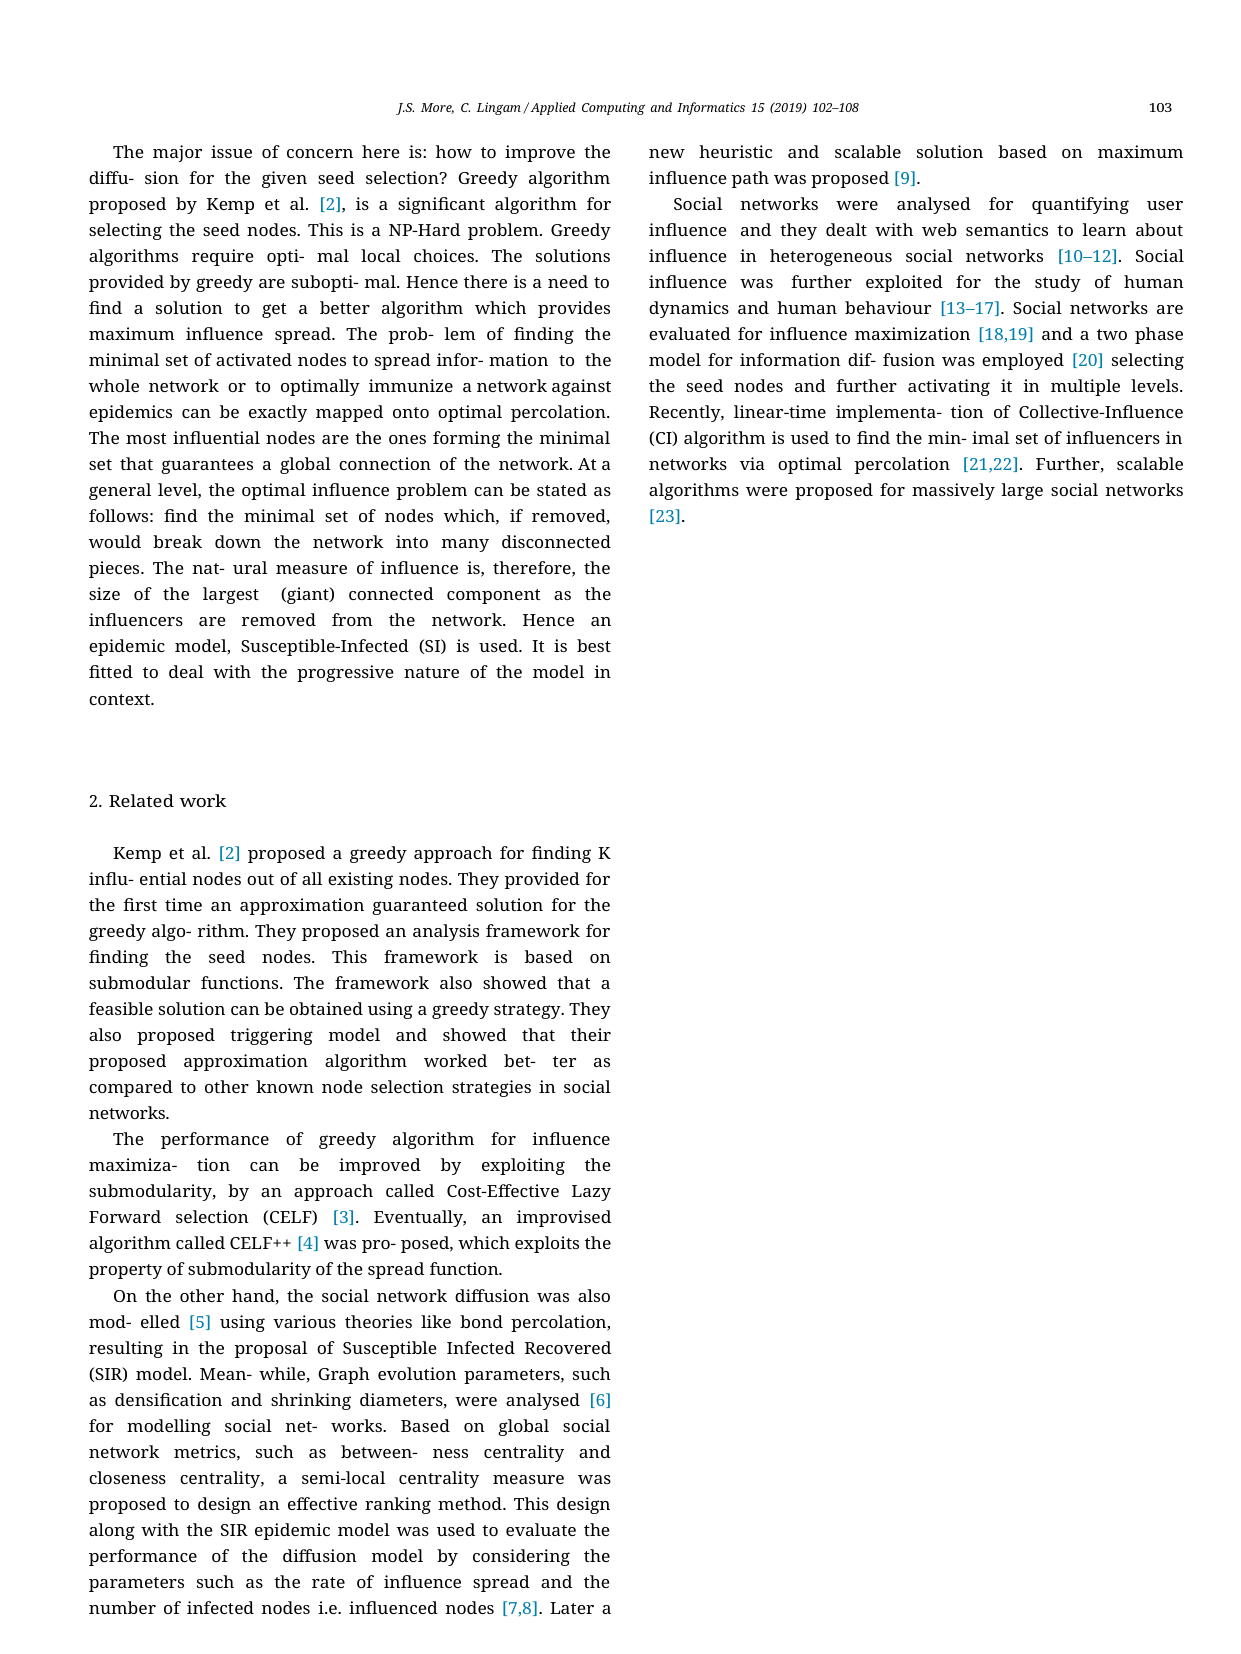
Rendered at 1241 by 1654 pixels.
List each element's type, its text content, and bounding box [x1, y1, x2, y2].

text Social networks were analysed for quantifying user influence and they dealt with web semantics to learn about influence in heterogeneous social networks [10–12]. Social influence was further exploited for the study of human dynamics and human behaviour [13–17]. Social networks are evaluated for influence maximization [18,19] and a two phase model for information dif- fusion was employed [20] selecting the seed nodes and further activating it in multiple levels. Recently, linear-time implementa- tion of Collective-Influence (CI) algorithm is used to find the min- imal set of influencers in networks via optimal percolation [21,22]. Further, scalable algorithms were proposed for massively large social networks [23]. [649, 192, 1184, 528]
text The performance of greedy algorithm for influence maximiza- tion can be improved by exploiting the submodularity, by an approach called Cost-Effective Lazy Forward selection (CELF) [3]. Eventually, an improvised algorithm called CELF++ [4] was pro- posed, which exploits the property of submodularity of the spread function. [88, 1128, 612, 1281]
text The major issue of concern here is: how to improve the diffu- sion for the given seed selection? Greedy algorithm proposed by Kemp et al. [2], is a significant algorithm for selecting the seed nodes. This is a NP-Hard problem. Greedy algorithms require opti- mal local choices. The solutions provided by greedy are subopti- mal. Hence there is a need to find a solution to get a better algorithm which provides maximum influence spread. The prob- lem of finding the minimal set of activated nodes to spread infor- mation to the whole network or to optimally immunize a network against epidemics can be exactly mapped onto optimal percolation. The most influential nodes are the ones forming the minimal set that guarantees a global connection of the network. At a general level, the optimal influence problem can be stated as follows: find the minimal set of nodes which, if removed, would break down the network into many disconnected pieces. The nat- ural measure of influence is, therefore, the size of the largest (giant) connected component as the influencers are removed from the network. Hence an epidemic model, Susceptible-Infected (SI) is used. It is best fitted to deal with the progressive nature of the model in context. [88, 140, 612, 710]
text On the other hand, the social network diffusion was also mod- elled [5] using various theories like bond percolation, resulting in the proposal of Susceptible Infected Recovered (SIR) model. Mean- while, Graph evolution parameters, such as densification and shrinking diameters, were analysed [6] for modelling social net- works. Based on global social network metrics, such as between- ness centrality and closeness centrality, a semi-local centrality measure was proposed to design an effective ranking method. This design along with the SIR epidemic model was used to evaluate the performance of the diffusion model by considering the parameters such as the rate of influence spread and the number of infected nodes i.e. influenced nodes [7,8]. Later a new heuristic and scalable solution based on maximum influence path was proposed [9]. [88, 1284, 612, 1619]
text Kemp et al. [2] proposed a greedy approach for finding K influ- ential nodes out of all existing nodes. They provided for the first time an approximation guaranteed solution for the greedy algo- rithm. They proposed an analysis framework for finding the seed nodes. This framework is based on submodular functions. The framework also showed that a feasible solution can be obtained using a greedy strategy. They also proposed triggering model and showed that their proposed approximation algorithm worked bet- ter as compared to other known node selection strategies in social networks. [88, 841, 612, 1124]
list Related work [89, 790, 612, 813]
